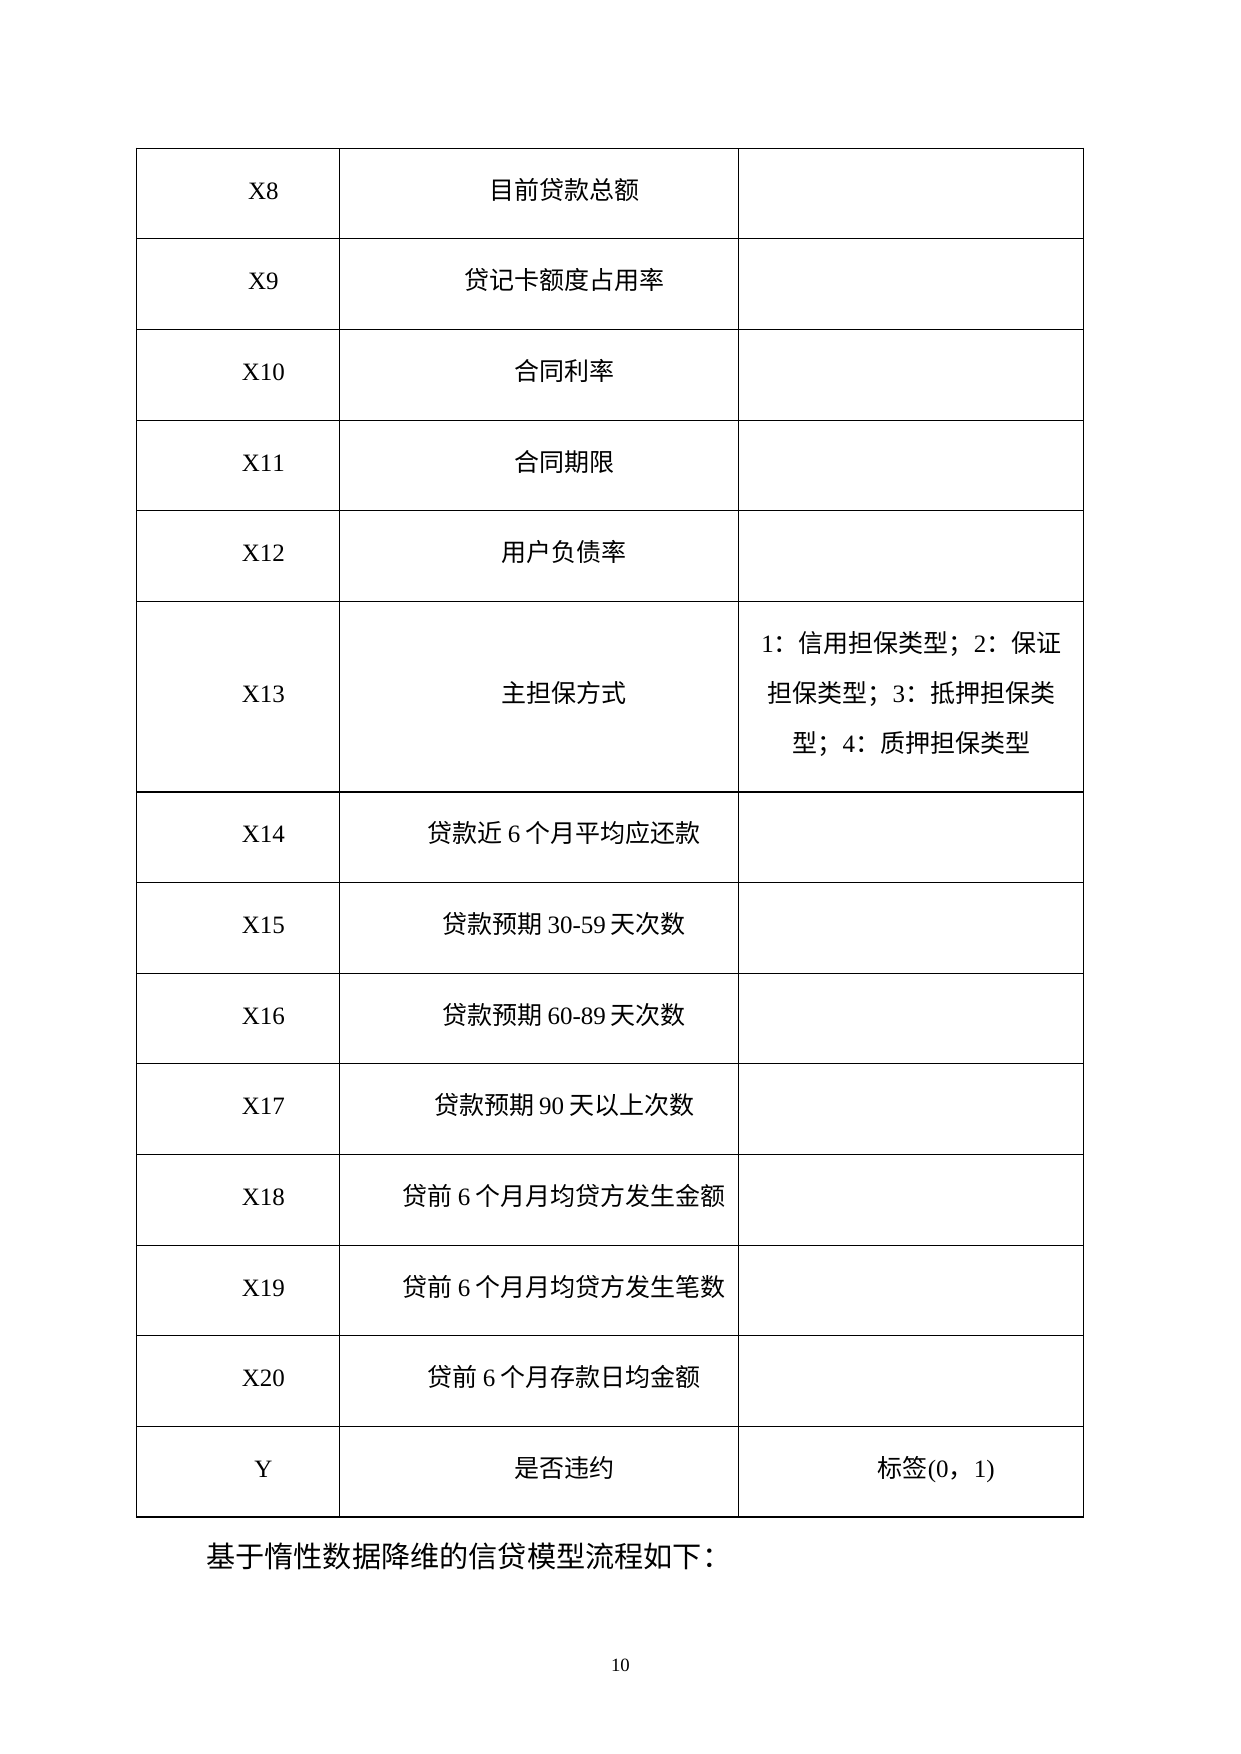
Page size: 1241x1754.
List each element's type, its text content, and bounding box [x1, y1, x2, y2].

table_cell 贷前6个月月均贷方发生金额 [340, 1155, 738, 1244]
table_cell [739, 149, 1083, 238]
table_cell X18 [137, 1155, 339, 1244]
table_cell 合同利率 [340, 330, 738, 419]
table_cell [739, 421, 1083, 510]
table_cell X17 [137, 1064, 339, 1154]
text 基于惰性数据降维的信贷模型流程如下： [148, 1528, 1092, 1578]
table_cell 用户负债率 [340, 511, 738, 601]
table_cell [739, 1155, 1083, 1244]
table_cell X20 [137, 1336, 339, 1426]
table_cell [739, 330, 1083, 419]
table_cell 标签(0，1) [739, 1427, 1083, 1516]
table_cell [739, 793, 1083, 882]
table_cell X8 [137, 149, 339, 238]
table_cell X10 [137, 330, 339, 419]
table_cell 合同期限 [340, 421, 738, 510]
table_cell 贷款预期90天以上次数 [340, 1064, 738, 1154]
table_cell 1：信用担保类型；2：保证担保类型；3：抵押担保类型；4：质押担保类型 [739, 602, 1083, 791]
table_cell [739, 883, 1083, 973]
table_cell 贷前6个月存款日均金额 [340, 1336, 738, 1426]
table_cell [739, 1336, 1083, 1426]
table_cell 主担保方式 [340, 602, 738, 791]
table_cell X14 [137, 793, 339, 882]
table_cell X13 [137, 602, 339, 791]
table_cell X19 [137, 1246, 339, 1335]
table_cell X16 [137, 974, 339, 1063]
table_cell 贷记卡额度占用率 [340, 239, 738, 329]
table_cell X12 [137, 511, 339, 601]
table_cell X15 [137, 883, 339, 973]
table_cell 贷前6个月月均贷方发生笔数 [340, 1246, 738, 1335]
table_cell 目前贷款总额 [340, 149, 738, 238]
table_cell 贷款近6个月平均应还款 [340, 793, 738, 882]
table_cell [739, 974, 1083, 1063]
table_cell [739, 511, 1083, 601]
table_cell 贷款预期60-89天次数 [340, 974, 738, 1063]
table_cell X11 [137, 421, 339, 510]
table_cell X9 [137, 239, 339, 329]
table_cell [739, 1064, 1083, 1154]
table_cell [739, 239, 1083, 329]
table_cell 贷款预期30-59天次数 [340, 883, 738, 973]
table_cell [739, 1246, 1083, 1335]
table_cell Y [137, 1427, 339, 1516]
table_cell 是否违约 [340, 1427, 738, 1516]
